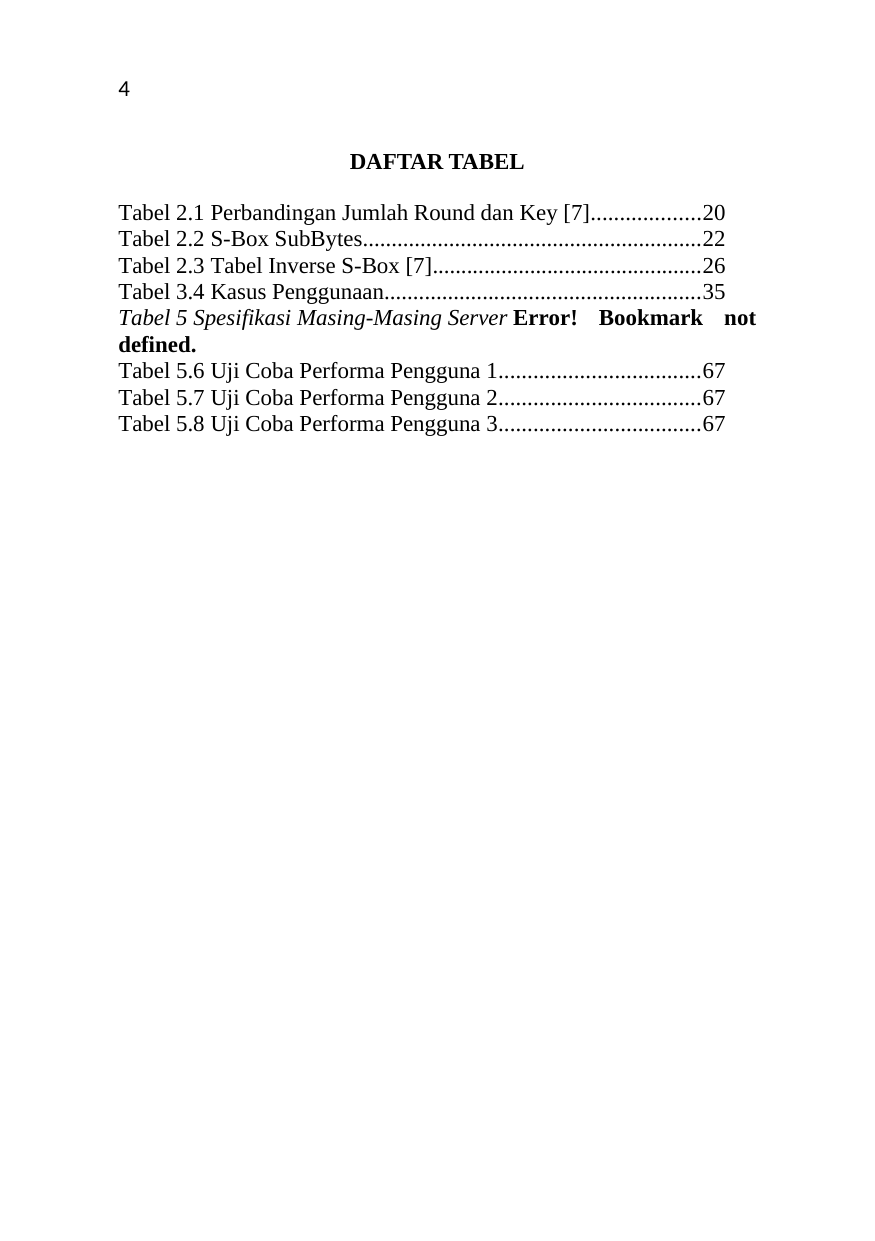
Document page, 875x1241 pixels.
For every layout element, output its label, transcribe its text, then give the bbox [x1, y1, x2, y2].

text Tabel 5.6 Uji Coba Performa Pengguna 1 67 [118, 357, 756, 383]
text Tabel 2.1 Perbandingan Jumlah Round dan Key [7] 20 [118, 199, 756, 225]
text Tabel 2.3 Tabel Inverse S-Box [7] 26 [118, 252, 756, 278]
text Tabel 5.8 Uji Coba Performa Pengguna 3 67 [118, 410, 756, 436]
text Tabel 2.2 S-Box SubBytes 22 [118, 225, 756, 252]
text Tabel 3.4 Kasus Penggunaan 35 [118, 278, 756, 304]
text Tabel 5 Spesifikasi Masing-Masing Server Error! Bookmark not defined. [118, 304, 756, 357]
text Tabel 5.7 Uji Coba Performa Pengguna 2 67 [118, 383, 756, 410]
subtitle DAFTAR TABEL [118, 148, 756, 174]
